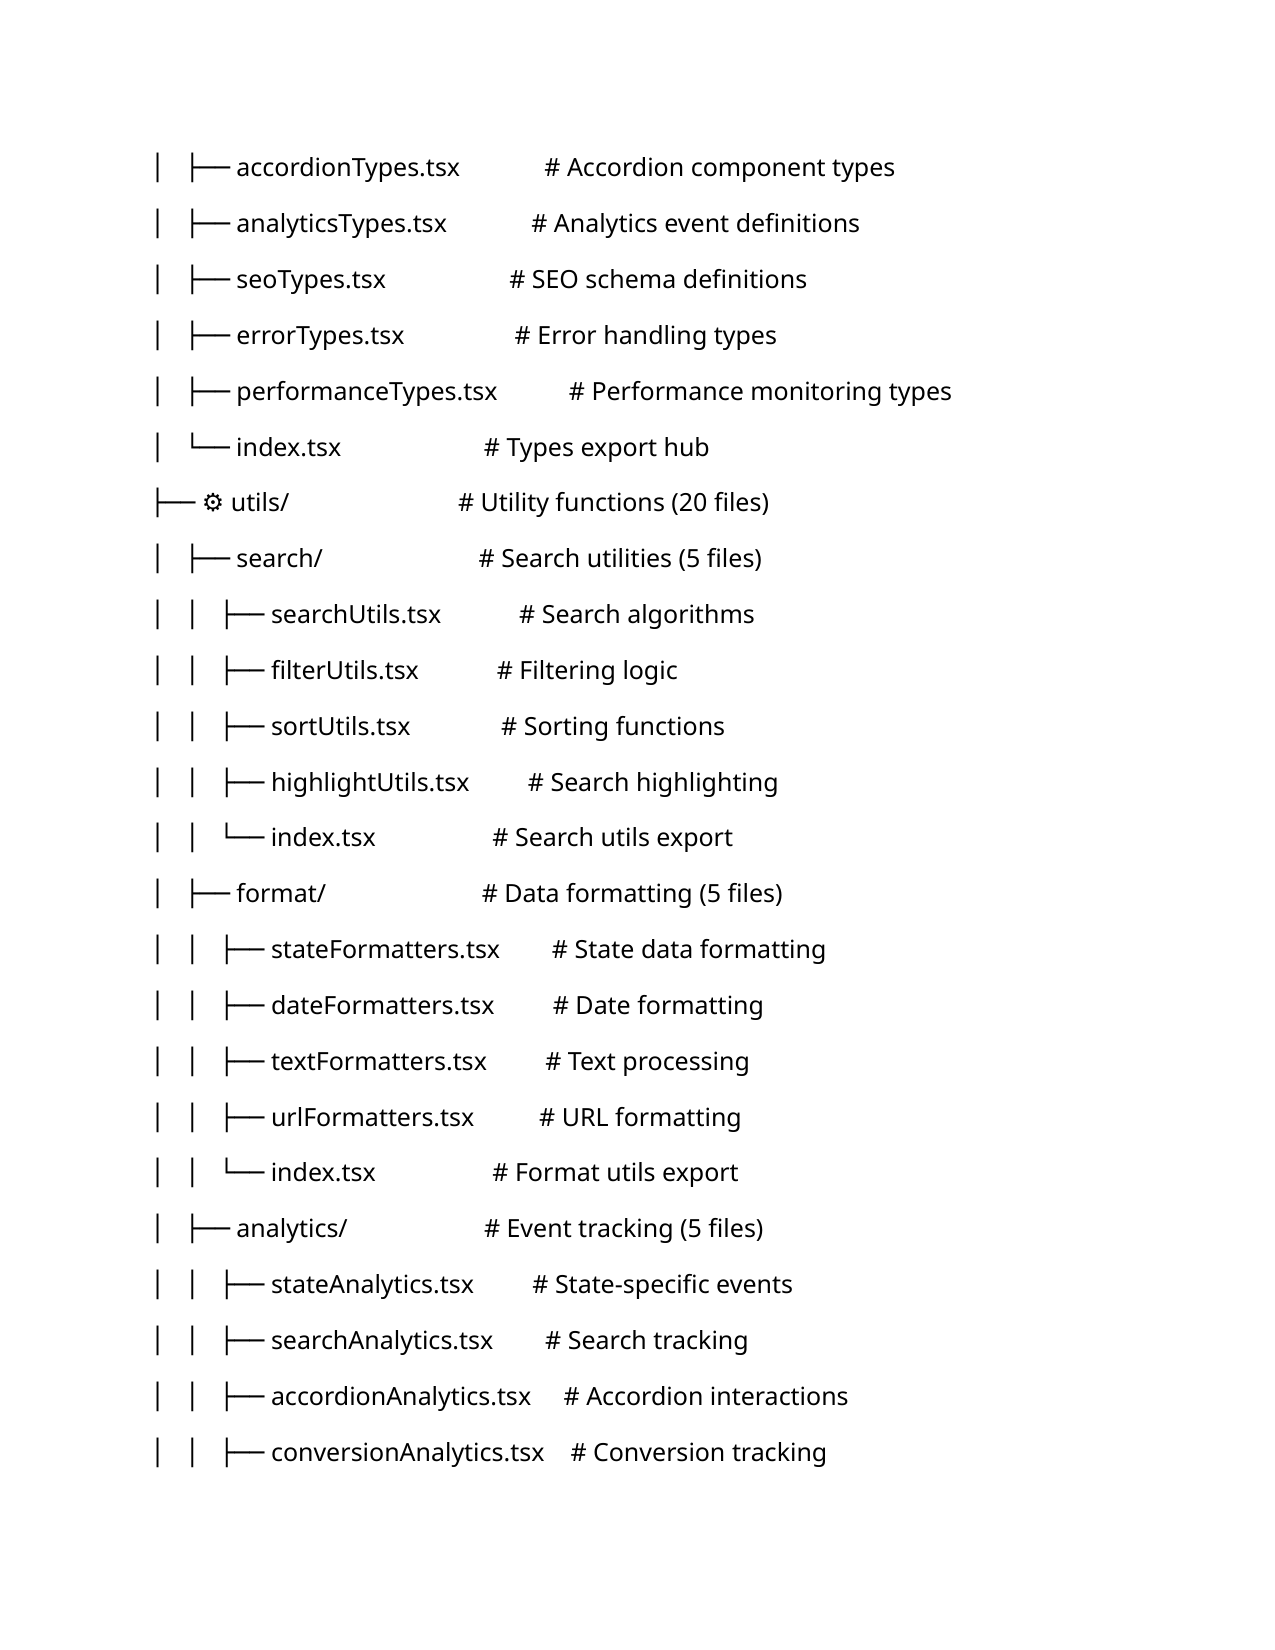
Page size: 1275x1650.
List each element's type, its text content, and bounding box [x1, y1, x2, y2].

text │ ├── accordionTypes.tsx # Accordion component types [150, 150, 1125, 184]
text │ │ ├── dateFormatters.tsx # Date formatting [150, 987, 1125, 1022]
text │ ├── performanceTypes.tsx # Performance monitoring types [150, 373, 1125, 407]
text │ │ └── index.tsx # Search utils export [150, 820, 1125, 854]
text │ │ ├── stateAnalytics.tsx # State-specific events [150, 1267, 1125, 1301]
text │ │ └── index.tsx # Format utils export [150, 1155, 1125, 1189]
text │ │ ├── conversionAnalytics.tsx # Conversion tracking [150, 1434, 1125, 1468]
text │ ├── search/ # Search utilities (5 files) [150, 541, 1125, 575]
text │ │ ├── searchAnalytics.tsx # Search tracking [150, 1322, 1125, 1357]
text │ ├── analyticsTypes.tsx # Analytics event definitions [150, 206, 1125, 240]
text │ │ ├── searchUtils.tsx # Search algorithms [150, 597, 1125, 631]
text │ │ ├── sortUtils.tsx # Sorting functions [150, 708, 1125, 742]
text │ │ ├── highlightUtils.tsx # Search highlighting [150, 764, 1125, 798]
text │ │ ├── urlFormatters.tsx # URL formatting [150, 1099, 1125, 1133]
text │ │ ├── filterUtils.tsx # Filtering logic [150, 652, 1125, 687]
text │ │ ├── textFormatters.tsx # Text processing [150, 1043, 1125, 1077]
text │ ├── errorTypes.tsx # Error handling types [150, 317, 1125, 352]
text │ └── index.tsx # Types export hub [150, 429, 1125, 463]
text ├── ⚙️ utils/ # Utility functions (20 files) [150, 485, 1125, 519]
text │ ├── analytics/ # Event tracking (5 files) [150, 1211, 1125, 1245]
text │ ├── seoTypes.tsx # SEO schema definitions [150, 262, 1125, 296]
text │ │ ├── accordionAnalytics.tsx # Accordion interactions [150, 1378, 1125, 1412]
text │ │ ├── stateFormatters.tsx # State data formatting [150, 932, 1125, 966]
text │ ├── format/ # Data formatting (5 files) [150, 876, 1125, 910]
